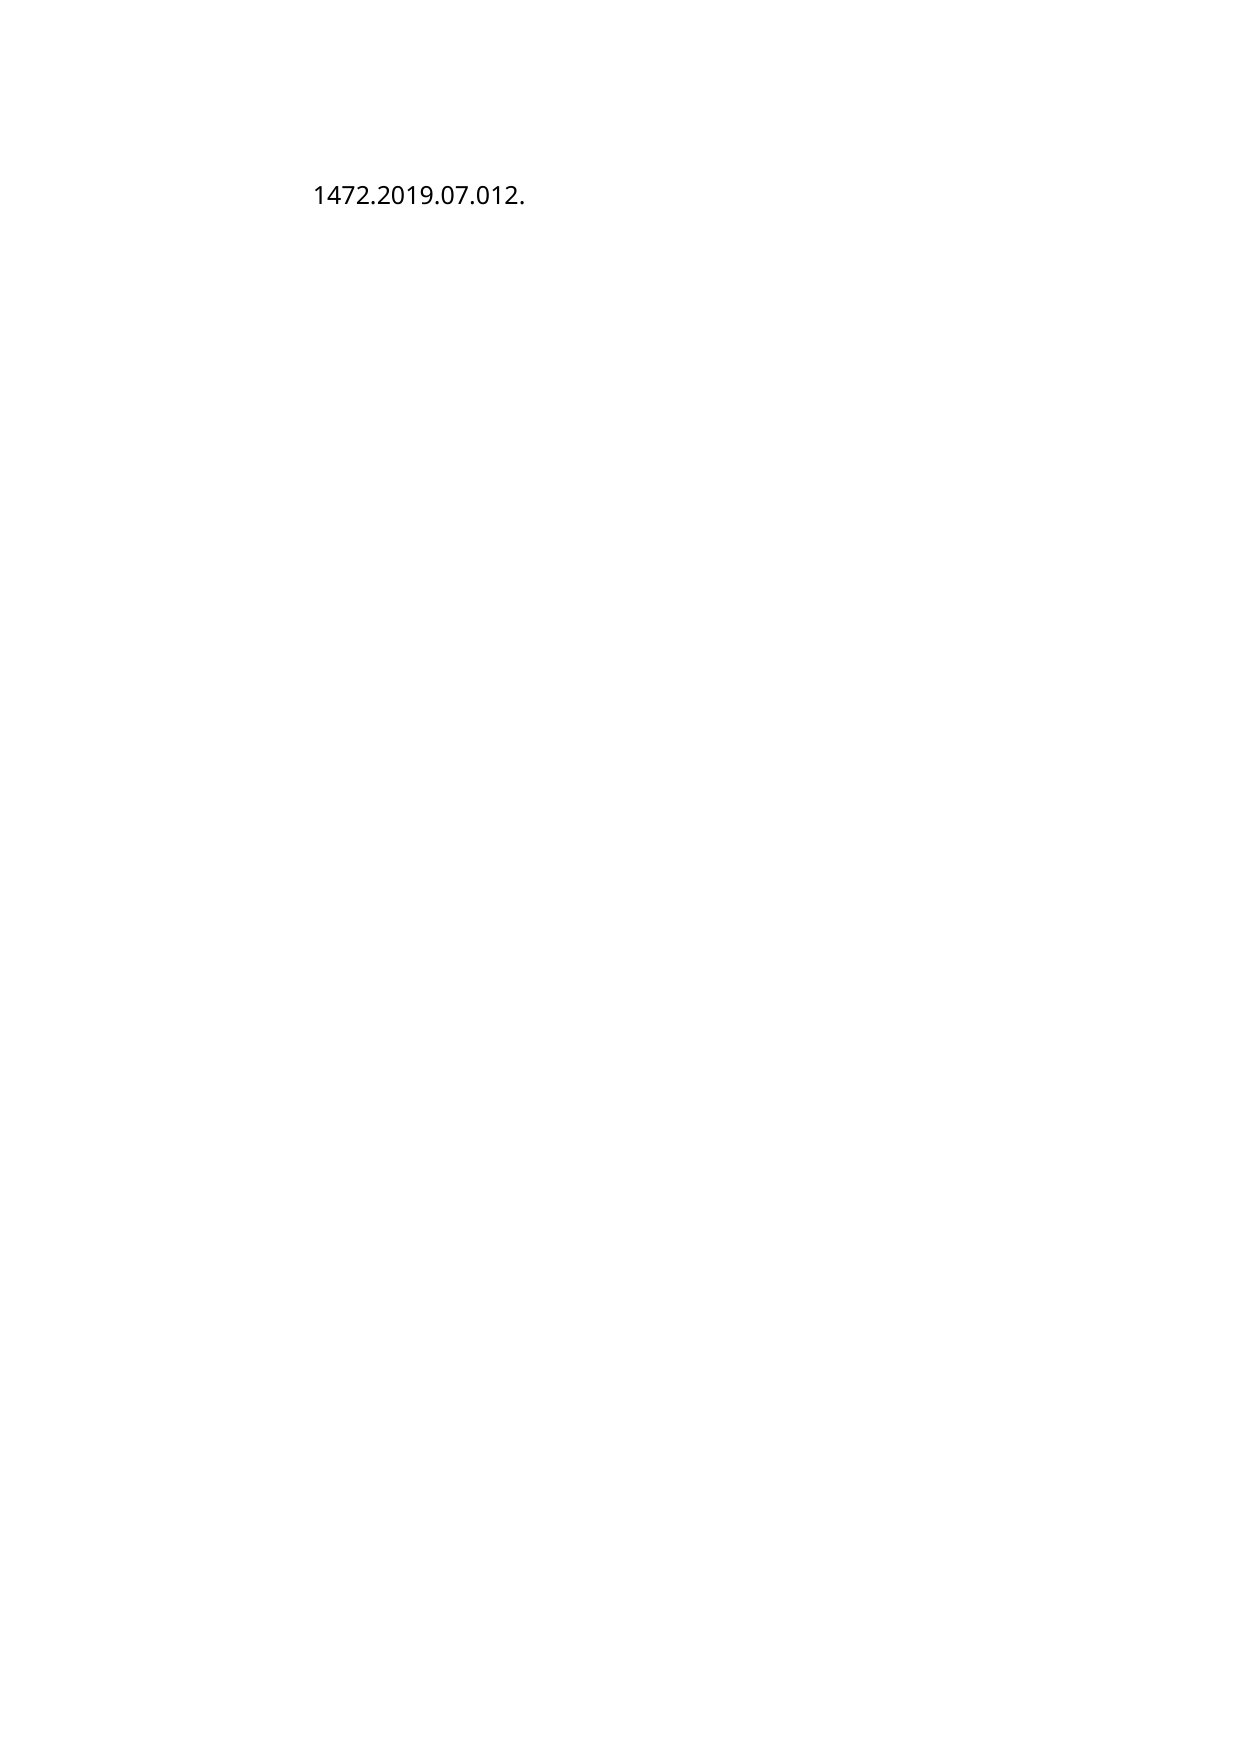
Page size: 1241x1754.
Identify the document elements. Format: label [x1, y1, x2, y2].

list [313, 162, 1053, 227]
